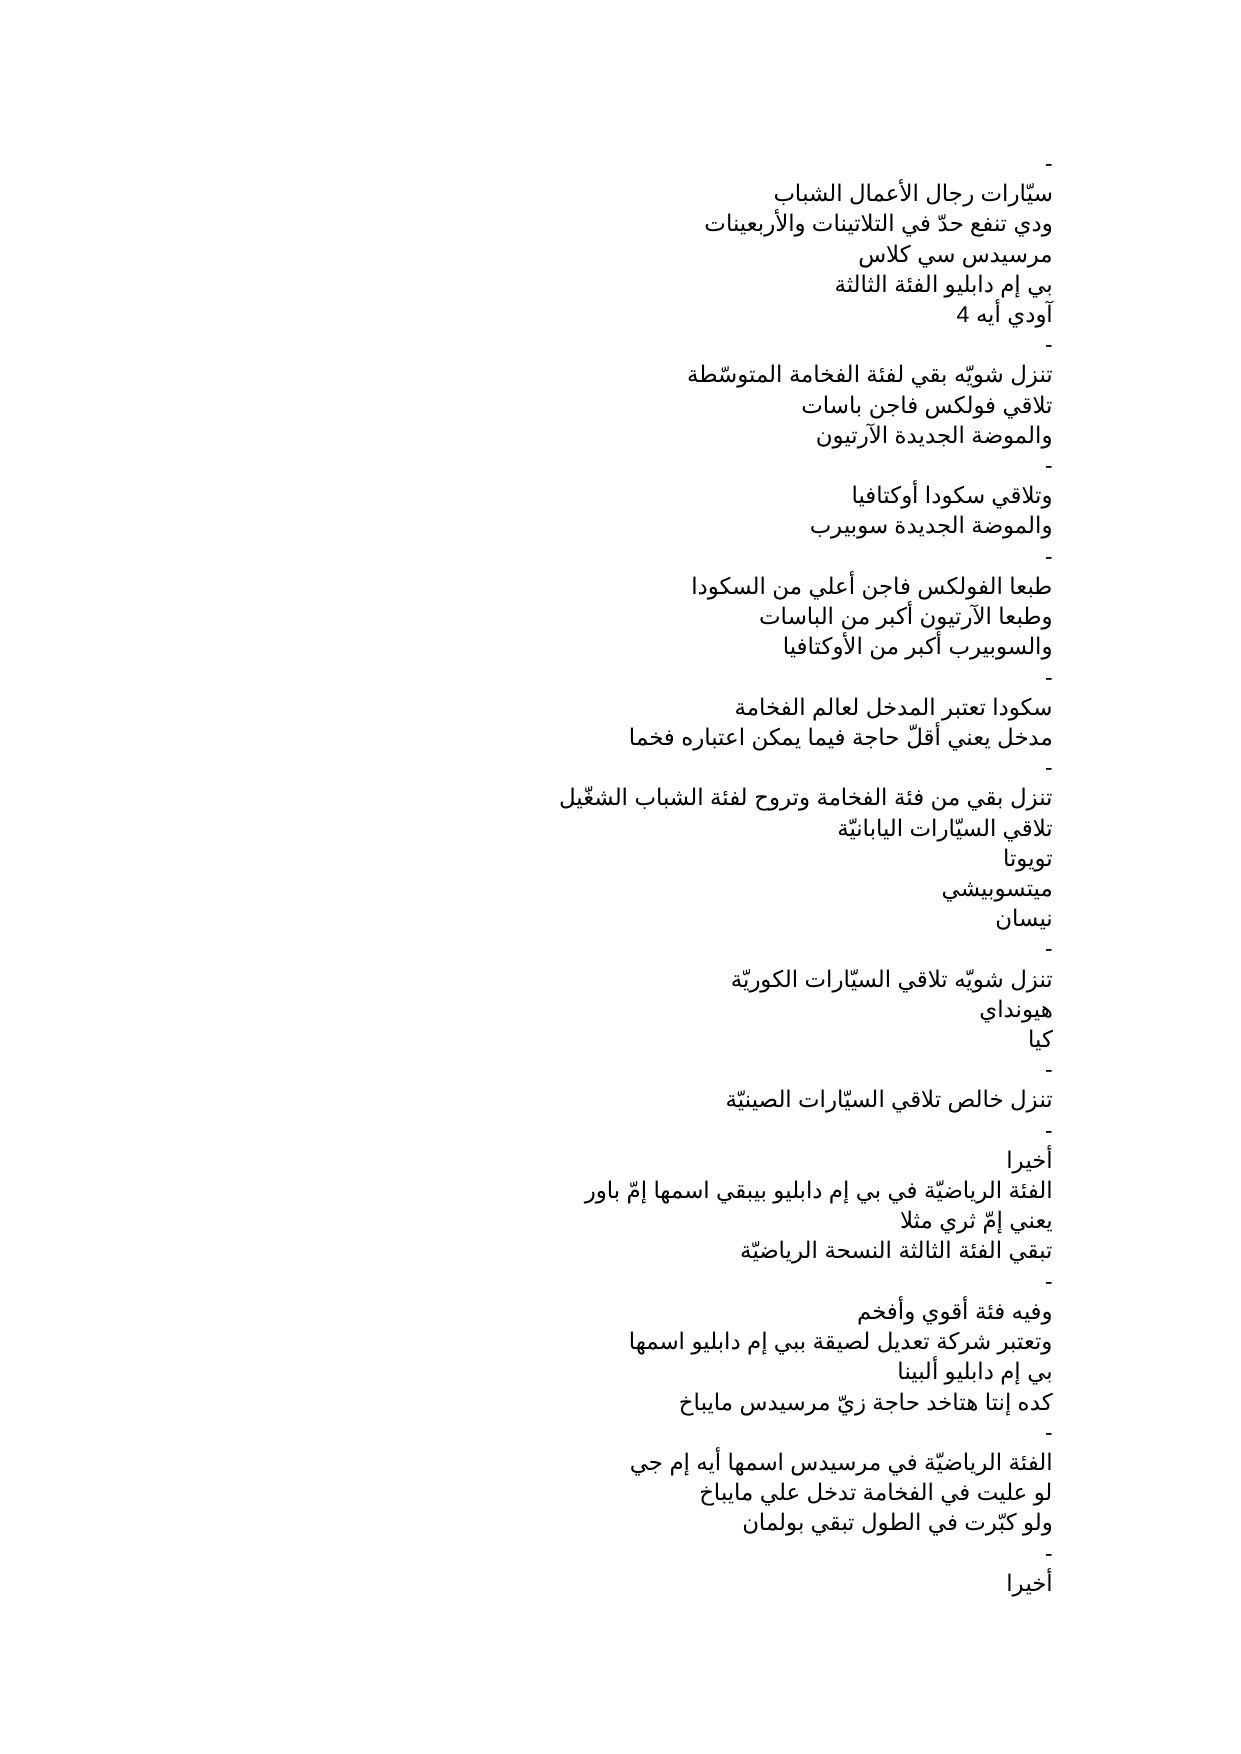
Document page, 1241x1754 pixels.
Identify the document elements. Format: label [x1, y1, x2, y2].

text [187, 150, 1053, 1596]
